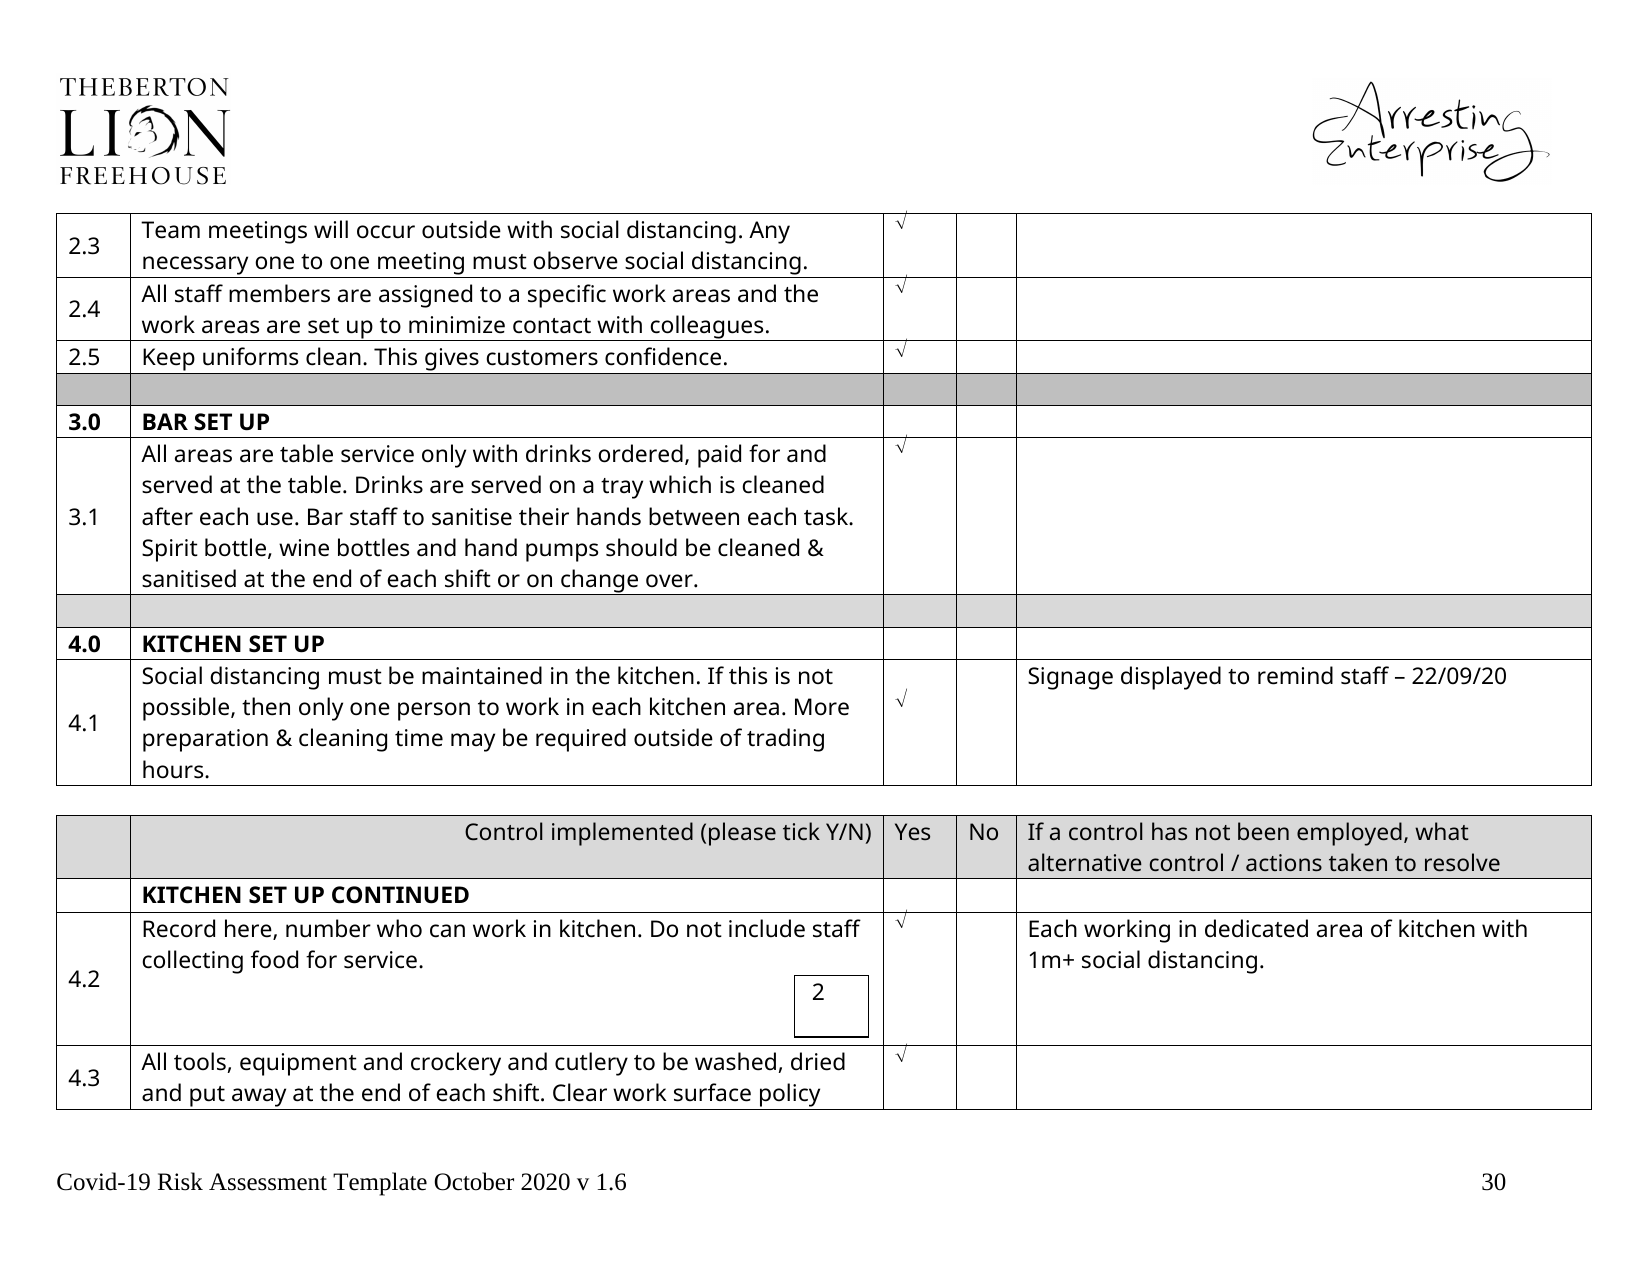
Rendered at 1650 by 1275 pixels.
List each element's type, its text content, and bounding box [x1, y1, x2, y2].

table_cell [884, 438, 956, 594]
table_cell [884, 374, 956, 405]
table_cell [884, 628, 956, 659]
table_cell [57, 374, 130, 405]
table_header Yes [884, 816, 956, 878]
table_cell All tools, equipment and crockery and cutlery to be washed, dried and put away at the end of each shift. Clear work surface policy [131, 1046, 883, 1109]
table_cell 2.3 [57, 214, 130, 277]
table_cell [957, 406, 1016, 437]
table_cell [957, 341, 1016, 372]
table_cell 3.1 [57, 438, 130, 594]
table_cell [57, 879, 130, 912]
table_cell [1017, 1046, 1591, 1109]
table_cell BAR SET UP [131, 406, 883, 437]
table_cell [131, 595, 883, 627]
table_cell Social distancing must be maintained in the kitchen. If this is not possible, then only one person to work in each kitchen area. More preparation & cleaning time may be required outside of trading hours. [131, 660, 883, 785]
table_cell 3.0 [57, 406, 130, 437]
table_cell [957, 628, 1016, 659]
table_cell [1017, 278, 1591, 340]
picture [1311, 78, 1553, 185]
table_cell 4.2 [57, 913, 130, 1045]
table_cell 2.5 [57, 341, 130, 372]
table_cell [1017, 879, 1591, 912]
table_header [57, 816, 130, 878]
table_cell 4.1 [57, 660, 130, 785]
table_cell [957, 214, 1016, 277]
table_cell [957, 374, 1016, 405]
table_cell [131, 374, 883, 405]
table_cell [957, 879, 1016, 912]
table_cell Team meetings will occur outside with social distancing. Any necessary one to one meeting must observe social distancing. [131, 214, 883, 277]
table_cell Each working in dedicated area of kitchen with 1m+ social distancing. [1017, 913, 1591, 1045]
table_cell All areas are table service only with drinks ordered, paid for and served at the table. Drinks are served on a tray which is cleaned after each use. Bar staff to sanitise their hands between each task. Spirit bottle, wine bottles and hand pumps should be cleaned & sanitised at the end of each shift or on change over. [131, 438, 883, 594]
table_cell [957, 438, 1016, 594]
table_cell [1017, 438, 1591, 594]
table_cell [957, 278, 1016, 340]
table_cell [884, 879, 956, 912]
table_cell [1017, 628, 1591, 659]
table_header Control implemented (please tick Y/N) [131, 816, 883, 878]
table_cell [1017, 406, 1591, 437]
table_cell [1017, 595, 1591, 627]
table_cell [1017, 214, 1591, 277]
table_cell [957, 913, 1016, 1045]
table_cell Keep uniforms clean. This gives customers confidence. [131, 341, 883, 372]
table_cell [957, 595, 1016, 627]
table_cell KITCHEN SET UP [131, 628, 883, 659]
table_cell 4.0 [57, 628, 130, 659]
table_header If a control has not been employed, what alternative control / actions taken to resolve [1017, 816, 1591, 878]
table_cell [884, 595, 956, 627]
table_cell Record here, number who can work in kitchen. Do not include staff collecting food for service. [131, 913, 883, 1045]
table_cell Signage displayed to remind staff – 22/09/20 [1017, 660, 1591, 785]
picture [56, 73, 231, 185]
table_cell [884, 406, 956, 437]
table_cell [1017, 374, 1591, 405]
table_cell [1017, 341, 1591, 372]
table_cell [884, 1046, 956, 1109]
table_cell [957, 660, 1016, 785]
table_cell 2.4 [57, 278, 130, 340]
table_cell [884, 278, 956, 340]
table_cell KITCHEN SET UP CONTINUED [131, 879, 883, 912]
table_cell [884, 214, 956, 277]
table_cell [957, 1046, 1016, 1109]
table_cell [57, 595, 130, 627]
table_cell [884, 913, 956, 1045]
table_cell All staff members are assigned to a specific work areas and the work areas are set up to minimize contact with colleagues. [131, 278, 883, 340]
table_cell 4.3 [57, 1046, 130, 1109]
table_cell [884, 341, 956, 372]
table_header No [957, 816, 1016, 878]
table_cell [884, 660, 956, 785]
